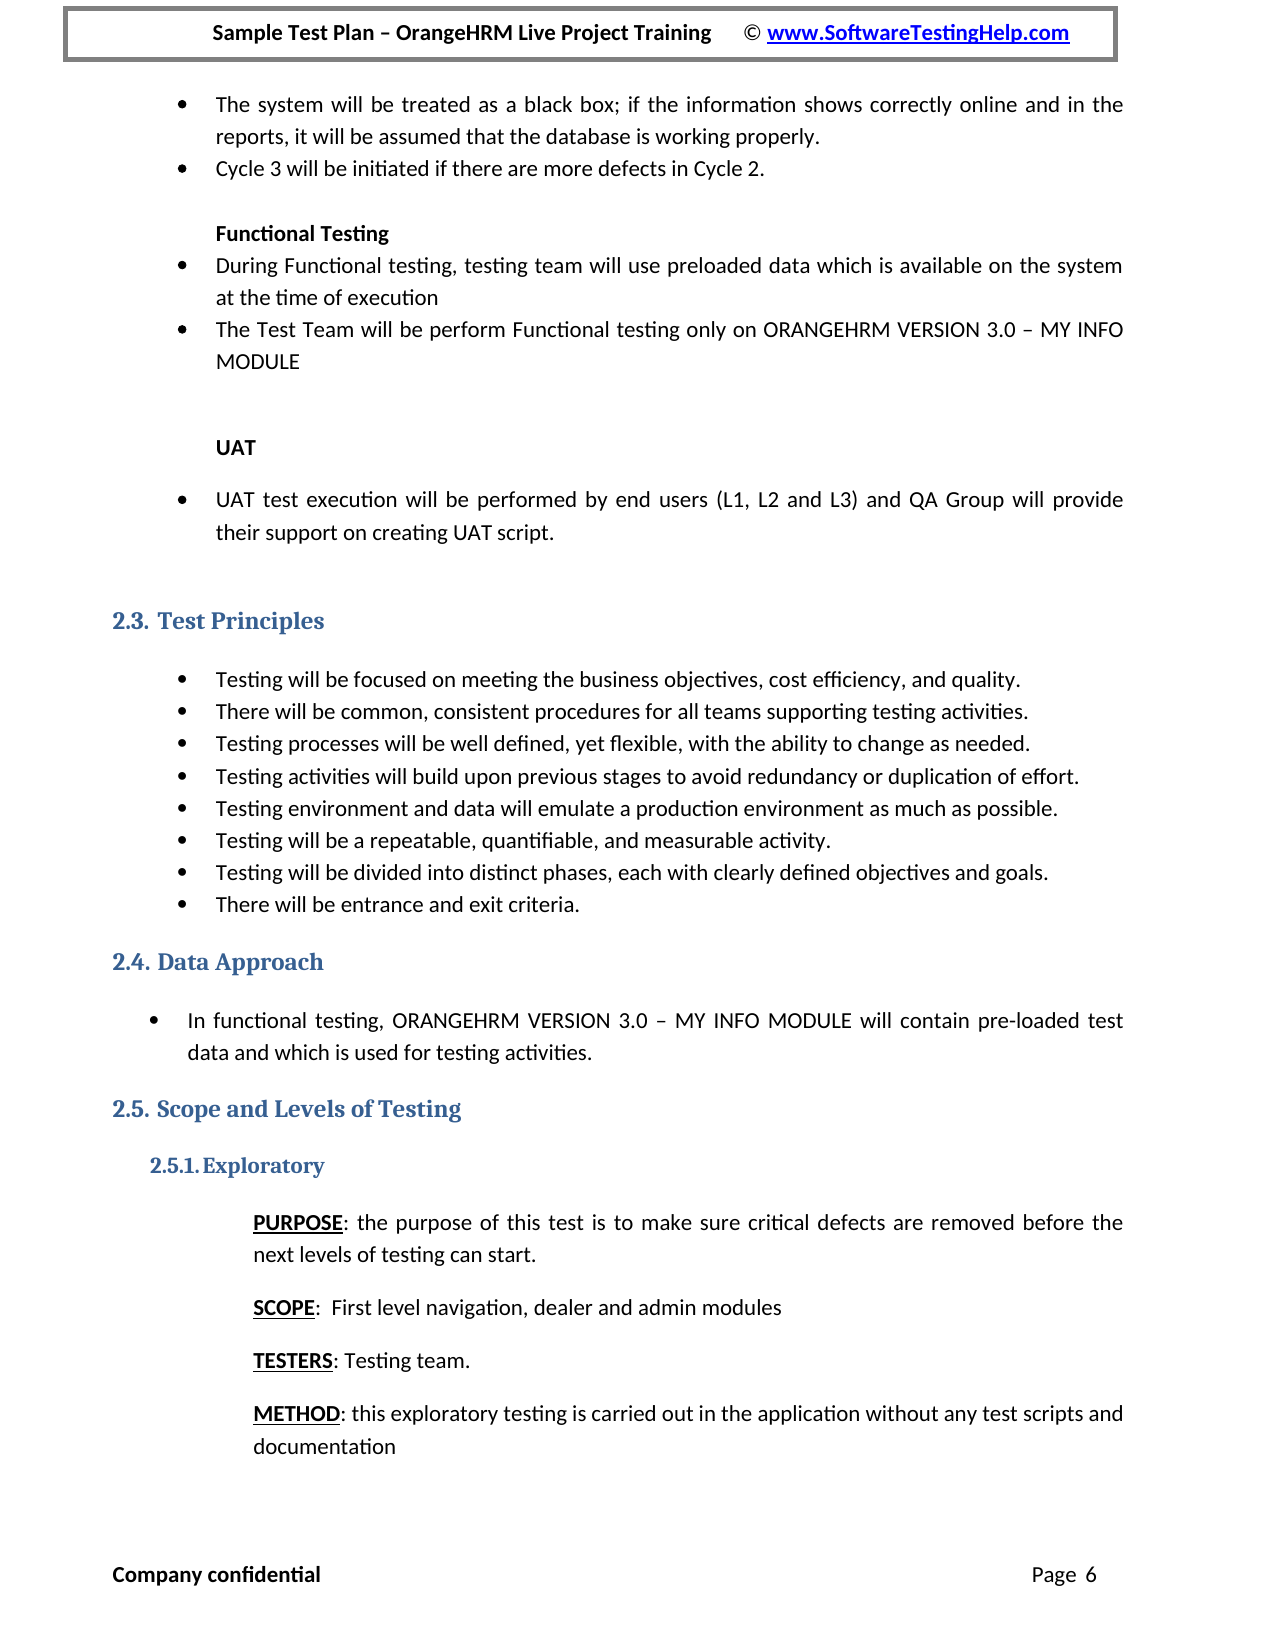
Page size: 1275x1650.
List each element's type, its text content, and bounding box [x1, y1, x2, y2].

list Testing environment and data will emulate a production environment as much as possible. [178, 794, 1125, 822]
list During Functional testing, testing team will use preloaded data which is available on the system at the time of execution [178, 251, 1125, 311]
list The system will be treated as a black box; if the information shows correctly online and in the reports, it will be assumed that the database is working properly. [178, 90, 1125, 150]
subtitle Test Principles [112, 607, 1125, 636]
list Functional Testing [216, 219, 1125, 247]
list Testing activities will build upon previous stages to avoid redundancy or duplication of effort. [178, 762, 1125, 790]
text METHOD: this exploratory testing is carried out in the application without any test scripts and documentation [253, 1399, 1125, 1460]
text UAT [141, 433, 1125, 461]
list Cycle 3 will be initiated if there are more defects in Cycle 2. [178, 154, 1125, 182]
list UAT test execution will be performed by end users (L1, L2 and L3) and QA Group will provide their support on creating UAT script. [178, 486, 1125, 546]
list The Test Team will be perform Functional testing only on ORANGEHRM VERSION 3.0 – MY INFO MODULE [178, 315, 1125, 375]
list Testing will be a repeatable, quantifiable, and measurable activity. [178, 826, 1125, 854]
text SCOPE: First level navigation, dealer and admin modules [253, 1293, 1125, 1322]
list There will be common, consistent procedures for all teams supporting testing activities. [178, 697, 1125, 725]
list There will be entrance and exit criteria. [178, 891, 1125, 918]
text PURPOSE: the purpose of this test is to make sure critical defects are removed before the next levels of testing can start. [253, 1208, 1125, 1268]
list Testing will be focused on meeting the business objectives, cost efficiency, and quality. [178, 665, 1125, 693]
subtitle Data Approach [112, 948, 1125, 976]
list Testing processes will be well defined, yet flexible, with the ability to change as needed. [178, 729, 1125, 758]
list In functional testing, ORANGEHRM VERSION 3.0 – MY INFO MODULE will contain pre-loaded test data and which is used for testing activities. [150, 1006, 1125, 1066]
subtitle Scope and Levels of Testing [112, 1095, 1125, 1124]
subtitle Exploratory [150, 1153, 1125, 1179]
text TESTERS: Testing team. [253, 1347, 1125, 1374]
list Testing will be divided into distinct phases, each with clearly defined objectives and goals. [178, 858, 1125, 886]
